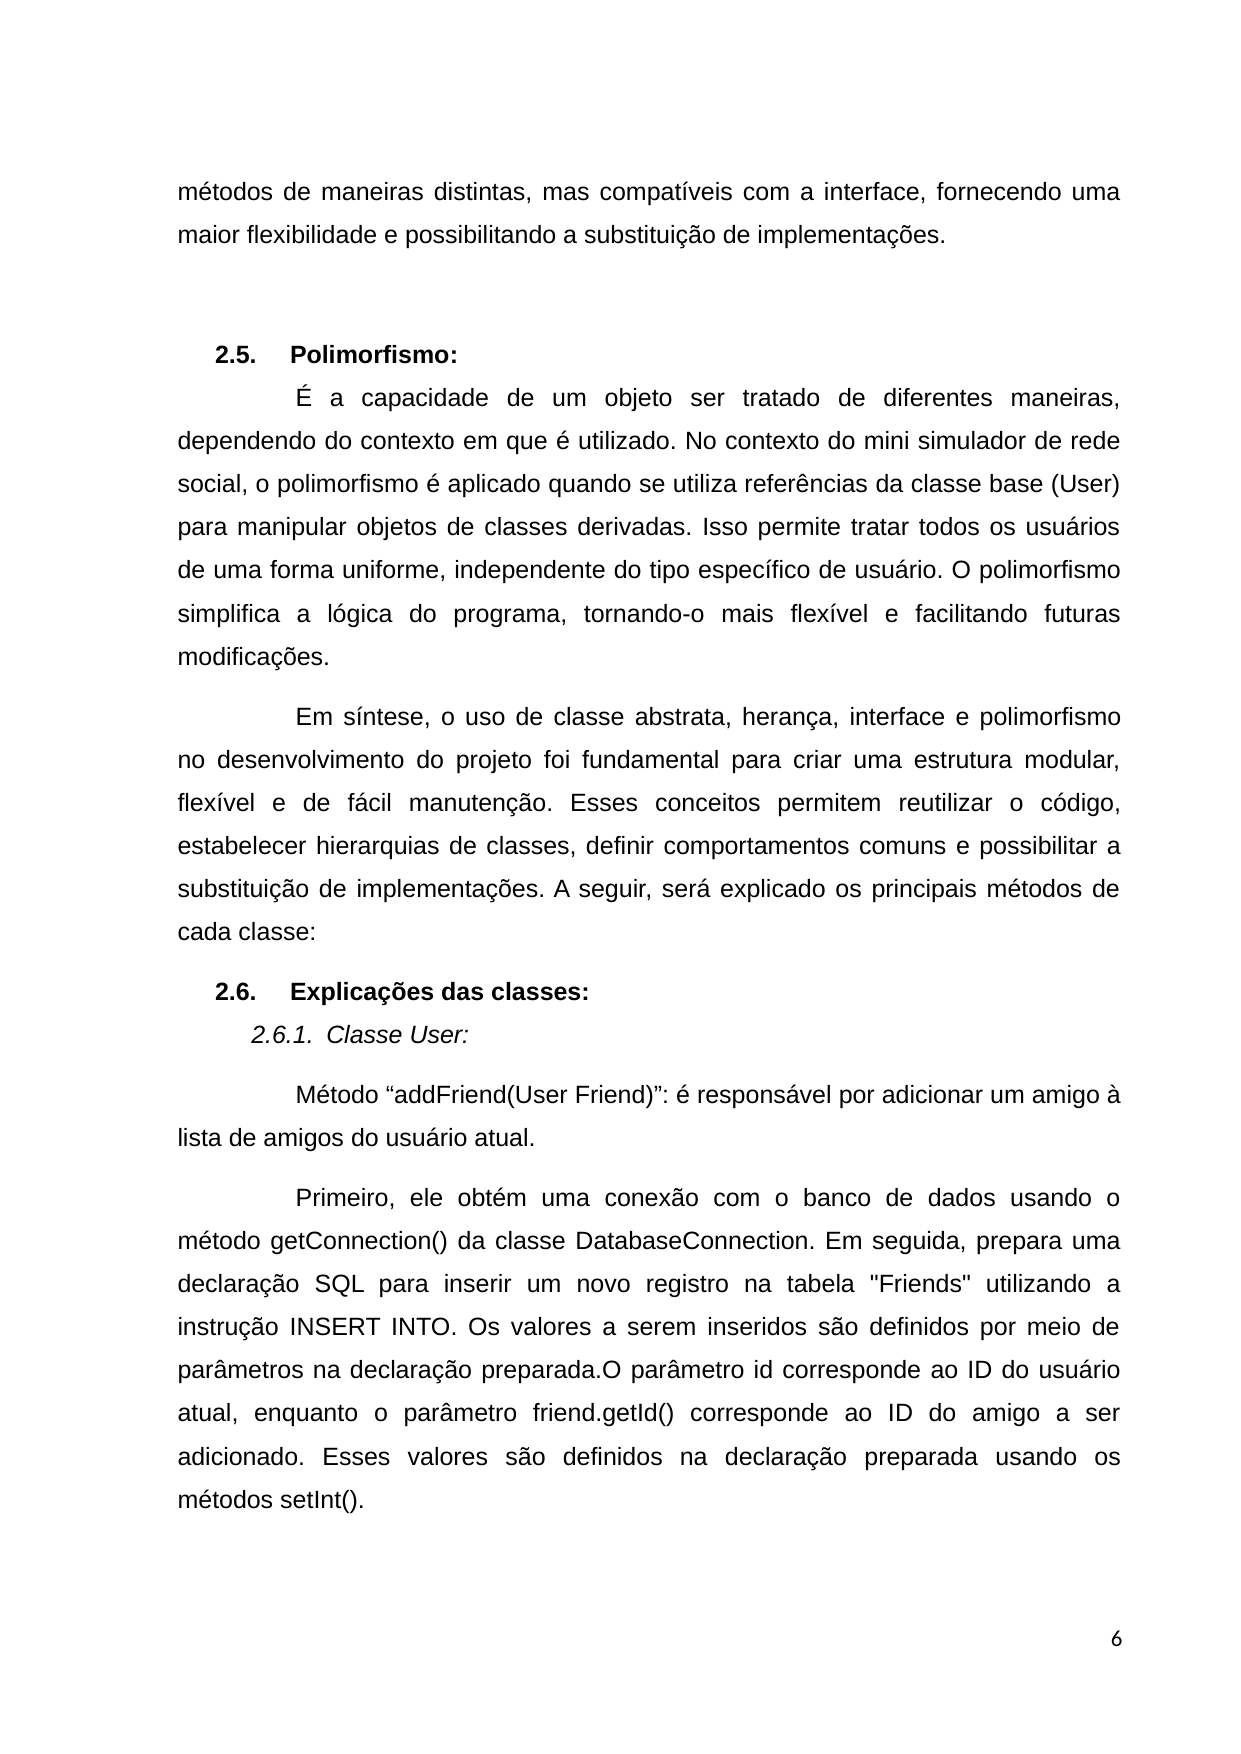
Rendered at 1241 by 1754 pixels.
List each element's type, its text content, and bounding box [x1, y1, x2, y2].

subtitle Explicações das classes: [215, 977, 1122, 1006]
subtitle Polimorfismo: [215, 340, 1122, 369]
text É a capacidade de um objeto ser tratado de diferentes maneiras, dependendo do contexto em que é utilizado. No contexto do mini simulador de rede social, o polimorfismo é aplicado quando se utiliza referências da classe base (User) para manipular objetos de classes derivadas. Isso permite tratar todos os usuários de uma forma uniforme, independente do tipo específico de usuário. O polimorfismo simplifica a lógica do programa, tornando-o mais flexível e facilitando futuras modificações. [177, 383, 1122, 671]
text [177, 177, 1122, 249]
text Primeiro, ele obtém uma conexão com o banco de dados usando o método getConnection() da classe DatabaseConnection. Em seguida, prepara uma declaração SQL para inserir um novo registro na tabela "Friends" utilizando a instrução INSERT INTO. Os valores a serem inseridos são definidos por meio de parâmetros na declaração preparada.O parâmetro id corresponde ao ID do usuário atual, enquanto o parâmetro friend.getId() corresponde ao ID do amigo a ser adicionado. Esses valores são definidos na declaração preparada usando os métodos setInt(). [177, 1183, 1122, 1513]
subtitle Classe User: [251, 1020, 1122, 1049]
text Em síntese, o uso de classe abstrata, herança, interface e polimorfismo no desenvolvimento do projeto foi fundamental para criar uma estrutura modular, flexível e de fácil manutenção. Esses conceitos permitem reutilizar o código, estabelecer hierarquias de classes, definir comportamentos comuns e possibilitar a substituição de implementações. A seguir, será explicado os principais métodos de cada classe: [177, 702, 1122, 946]
text Método “addFriend(User Friend)”: é responsável por adicionar um amigo à lista de amigos do usuário atual. [177, 1080, 1122, 1152]
